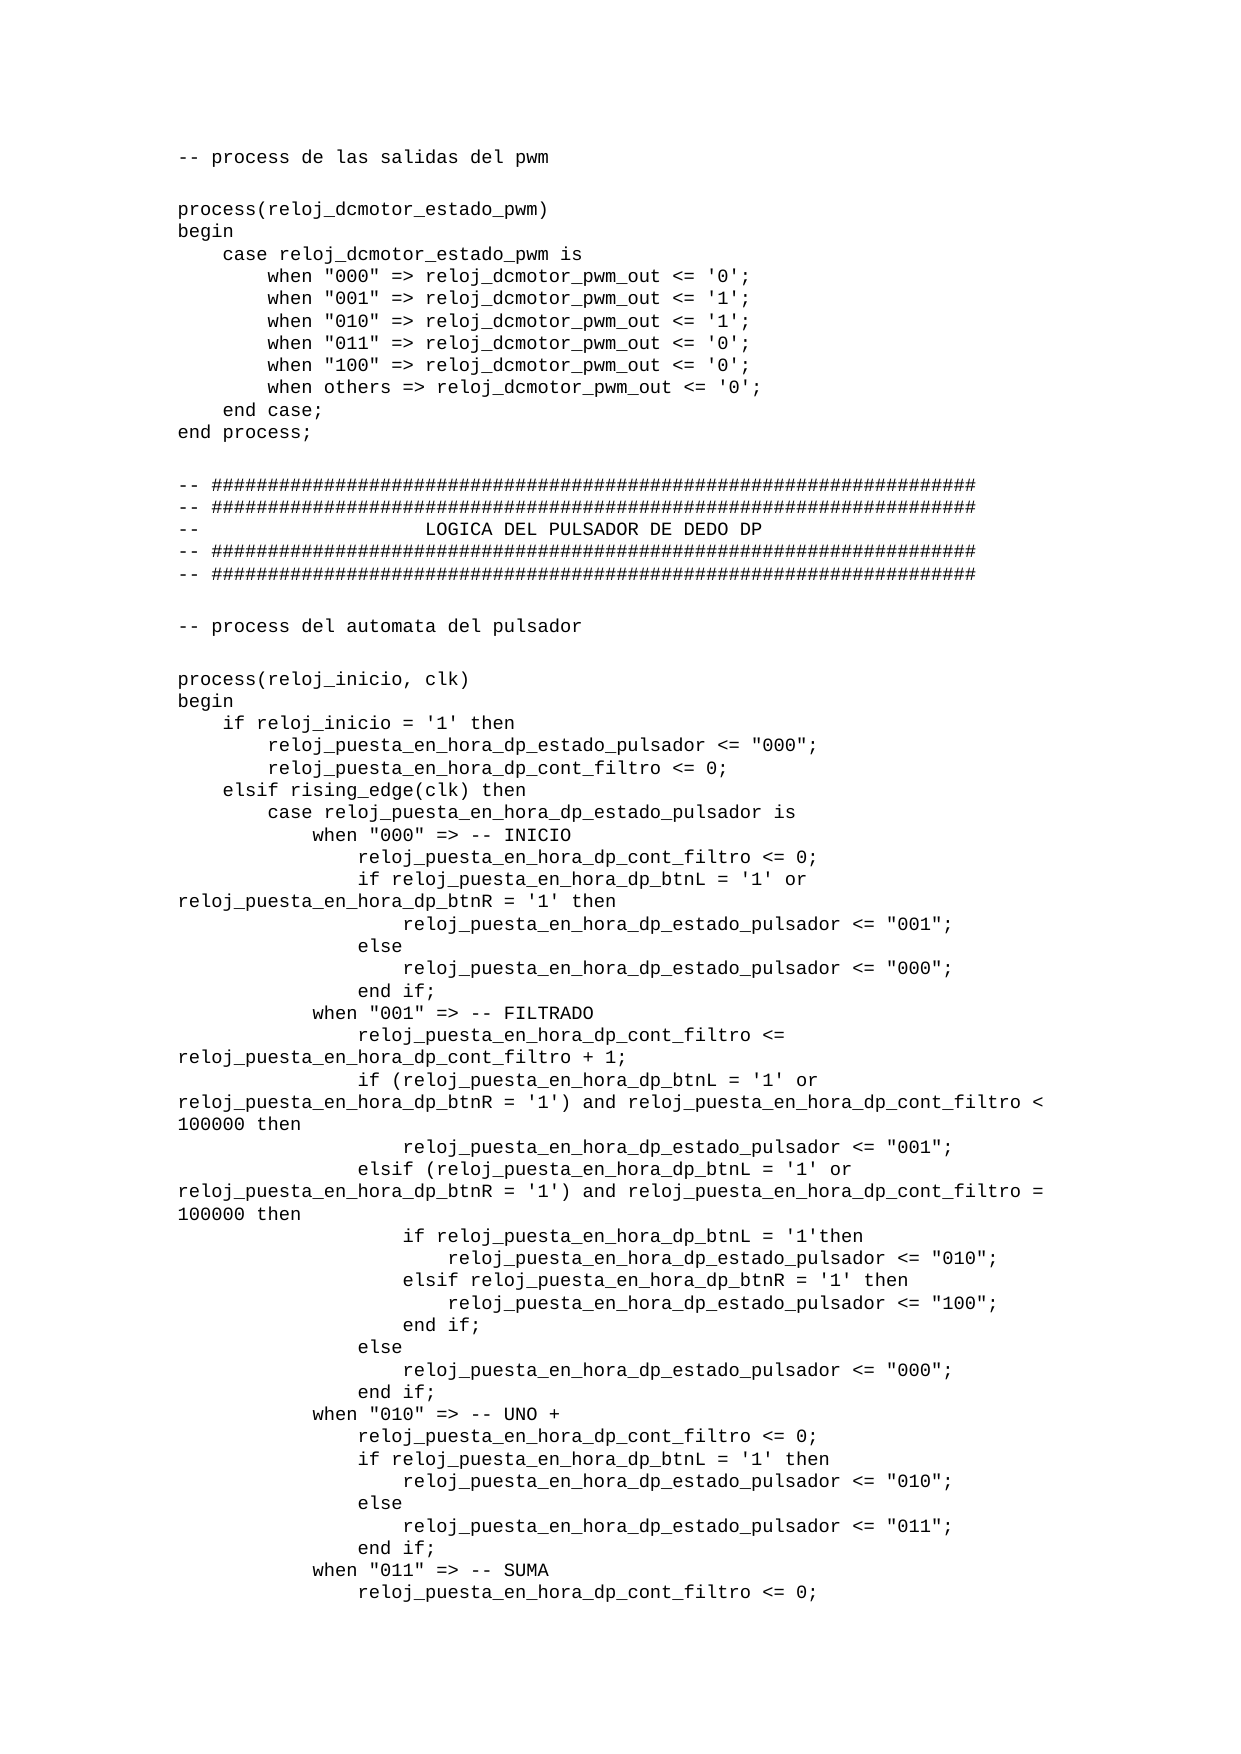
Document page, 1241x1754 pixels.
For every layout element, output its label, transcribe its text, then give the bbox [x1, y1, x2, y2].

text reloj_puesta_en_hora_dp_cont_filtro <= 0; [177, 758, 1063, 780]
text end process; [177, 423, 1063, 444]
text if reloj_puesta_en_hora_dp_btnL = '1' or reloj_puesta_en_hora_dp_btnR = '1' then [177, 870, 1063, 913]
text reloj_puesta_en_hora_dp_cont_filtro <= 0; [177, 848, 1063, 869]
text when "100" => reloj_dcmotor_pwm_out <= '0'; [177, 356, 1063, 377]
text when "001" => -- FILTRADO [177, 1004, 1063, 1025]
text if reloj_puesta_en_hora_dp_btnL = '1' then [177, 1449, 1063, 1471]
text end if; [177, 1383, 1063, 1404]
text end if; [177, 981, 1063, 1003]
text else [177, 1338, 1063, 1359]
text begin [177, 222, 1063, 243]
text when "010" => -- UNO + [177, 1405, 1063, 1426]
text reloj_puesta_en_hora_dp_estado_pulsador <= "011"; [177, 1516, 1063, 1538]
text -- #################################################################### [177, 542, 1063, 563]
text reloj_puesta_en_hora_dp_estado_pulsador <= "010"; [177, 1472, 1063, 1493]
text -- #################################################################### [177, 498, 1063, 519]
text end if; [177, 1316, 1063, 1337]
text begin [177, 692, 1063, 713]
text when others => reloj_dcmotor_pwm_out <= '0'; [177, 378, 1063, 399]
text reloj_puesta_en_hora_dp_estado_pulsador <= "001"; [177, 914, 1063, 936]
text else [177, 937, 1063, 958]
text -- process del automata del pulsador [177, 617, 1063, 638]
text when "011" => reloj_dcmotor_pwm_out <= '0'; [177, 334, 1063, 355]
text process(reloj_dcmotor_estado_pwm) [177, 200, 1063, 221]
text elsif (reloj_puesta_en_hora_dp_btnL = '1' or reloj_puesta_en_hora_dp_btnR = '1') and reloj_puesta_en_hora_dp_cont_filtro = 100000 then [177, 1160, 1063, 1226]
text -- LOGICA DEL PULSADOR DE DEDO DP [177, 520, 1063, 541]
text end case; [177, 401, 1063, 422]
text reloj_puesta_en_hora_dp_cont_filtro <= 0; [177, 1427, 1063, 1448]
text when "000" => -- INICIO [177, 825, 1063, 847]
text reloj_puesta_en_hora_dp_cont_filtro <= reloj_puesta_en_hora_dp_cont_filtro + 1; [177, 1026, 1063, 1069]
text reloj_puesta_en_hora_dp_estado_pulsador <= "000"; [177, 1360, 1063, 1382]
text case reloj_dcmotor_estado_pwm is [177, 244, 1063, 266]
text when "000" => reloj_dcmotor_pwm_out <= '0'; [177, 267, 1063, 288]
text elsif reloj_puesta_en_hora_dp_btnR = '1' then [177, 1271, 1063, 1292]
text reloj_puesta_en_hora_dp_estado_pulsador <= "010"; [177, 1249, 1063, 1270]
text -- process de las salidas del pwm [177, 148, 1063, 169]
text reloj_puesta_en_hora_dp_cont_filtro <= 0; [177, 1583, 1063, 1604]
text if reloj_inicio = '1' then [177, 714, 1063, 735]
text process(reloj_inicio, clk) [177, 669, 1063, 691]
text -- #################################################################### [177, 475, 1063, 497]
text case reloj_puesta_en_hora_dp_estado_pulsador is [177, 803, 1063, 824]
text if reloj_puesta_en_hora_dp_btnL = '1'then [177, 1227, 1063, 1248]
text reloj_puesta_en_hora_dp_estado_pulsador <= "100"; [177, 1293, 1063, 1315]
text reloj_puesta_en_hora_dp_estado_pulsador <= "000"; [177, 959, 1063, 980]
text reloj_puesta_en_hora_dp_estado_pulsador <= "001"; [177, 1137, 1063, 1159]
text reloj_puesta_en_hora_dp_estado_pulsador <= "000"; [177, 736, 1063, 757]
text when "010" => reloj_dcmotor_pwm_out <= '1'; [177, 311, 1063, 333]
text end if; [177, 1539, 1063, 1560]
text else [177, 1494, 1063, 1515]
text if (reloj_puesta_en_hora_dp_btnL = '1' or reloj_puesta_en_hora_dp_btnR = '1') and reloj_puesta_en_hora_dp_cont_filtro < 100000 then [177, 1071, 1063, 1136]
text elsif rising_edge(clk) then [177, 781, 1063, 802]
text when "011" => -- SUMA [177, 1561, 1063, 1582]
text -- #################################################################### [177, 564, 1063, 586]
text when "001" => reloj_dcmotor_pwm_out <= '1'; [177, 289, 1063, 310]
